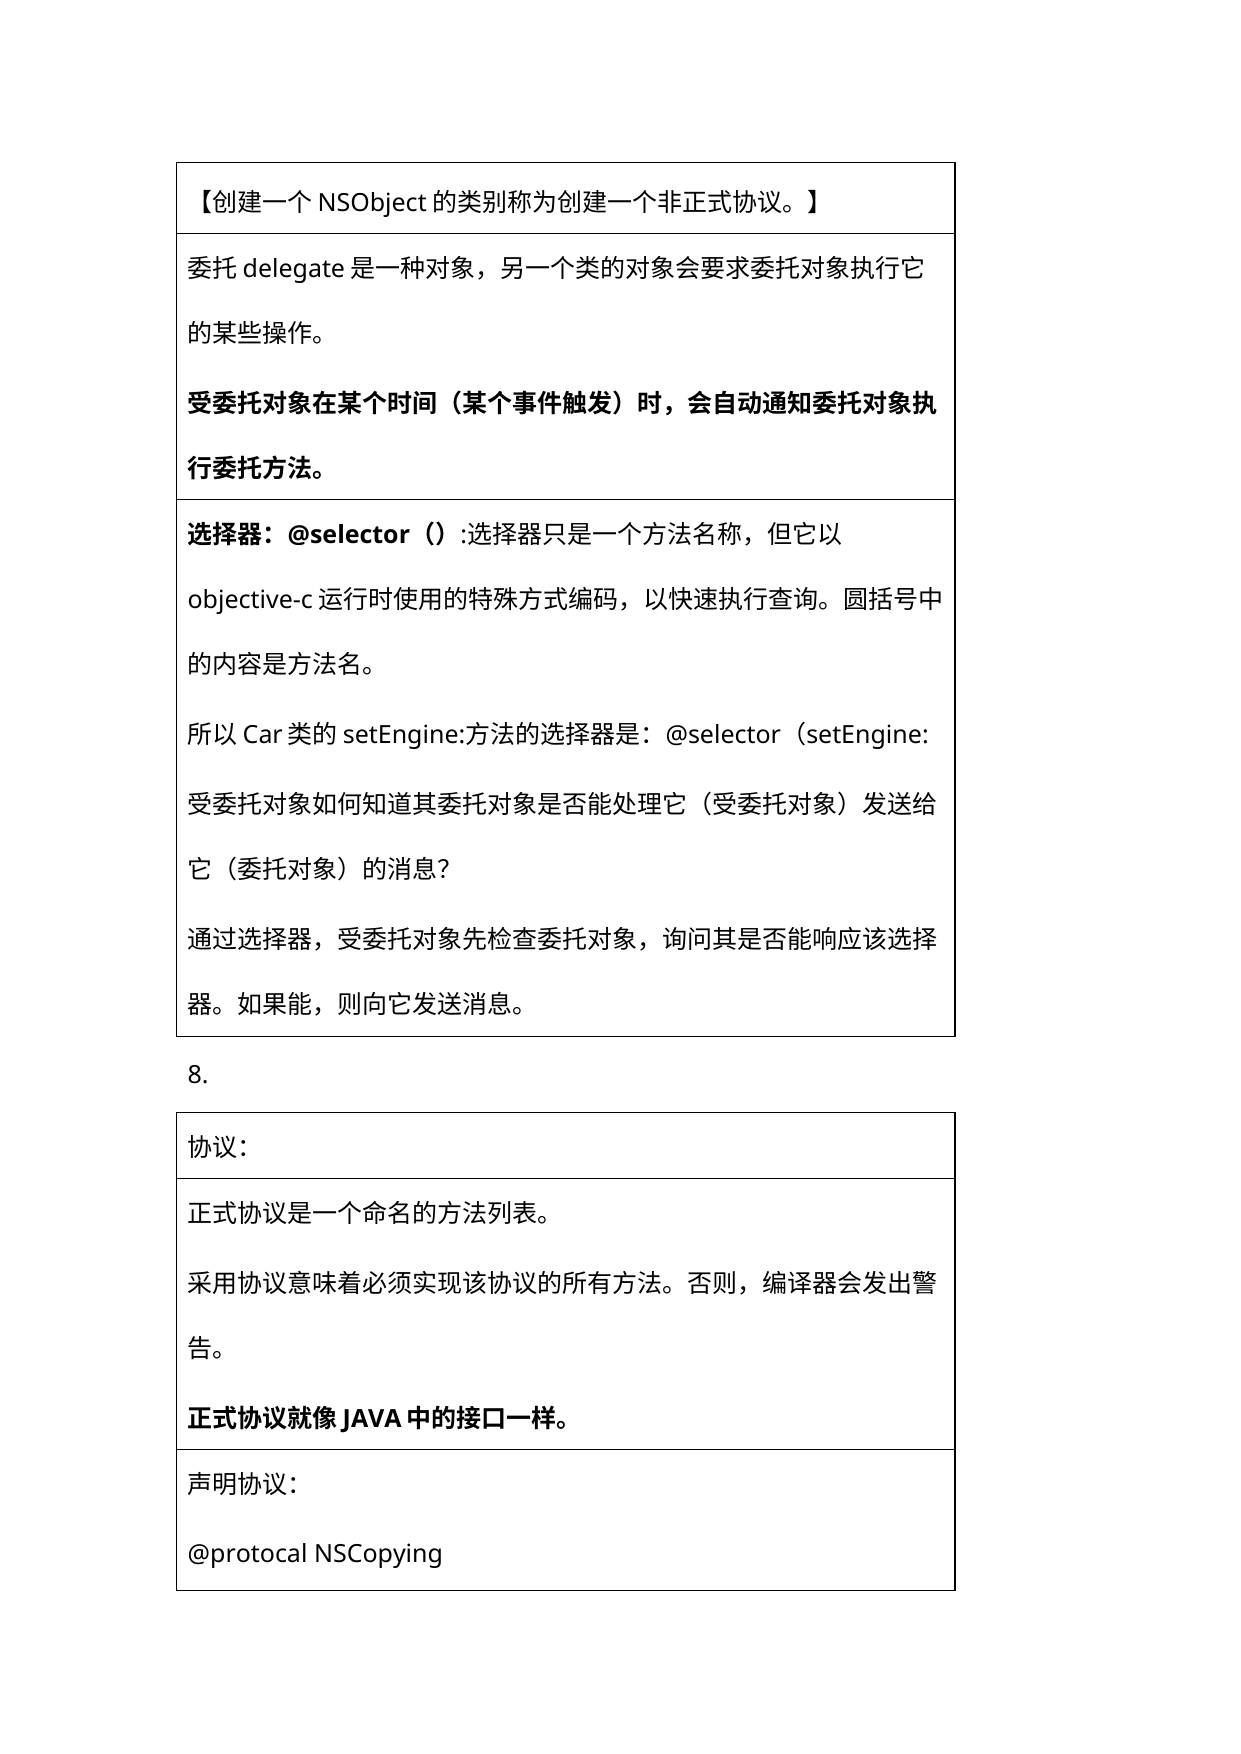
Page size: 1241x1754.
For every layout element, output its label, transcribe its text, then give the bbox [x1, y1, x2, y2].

text 8. [187, 1042, 1053, 1107]
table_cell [177, 163, 954, 233]
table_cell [177, 1450, 954, 1590]
table_cell 正式协议是一个命名的方法列表。 采用协议意味着必须实现该协议的所有方法。否则，编译器会发出警告。 正式协议就像JAVA中的接口一样。 [177, 1179, 954, 1449]
table_cell 委托delegate是一种对象，另一个类的对象会要求委托对象执行它的某些操作。 受委托对象在某个时间（某个事件触发）时，会自动通知委托对象执行委托方法。 [177, 234, 954, 499]
table_header 协议： [177, 1113, 954, 1178]
table_cell 选择器：@selector（）:选择器只是一个方法名称，但它以objective-c运行时使用的特殊方式编码，以快速执行查询。圆括号中的内容是方法名。 所以Car类的setEngine:方法的选择器是：@selector（setEngine: 受委托对象如何知道其委托对象是否能处理它（受委托对象）发送给它（委托对象）的消息？ 通过选择器，受委托对象先检查委托对象，询问其是否能响应该选择器。如果能，则向它发送消息。 [177, 500, 954, 1036]
